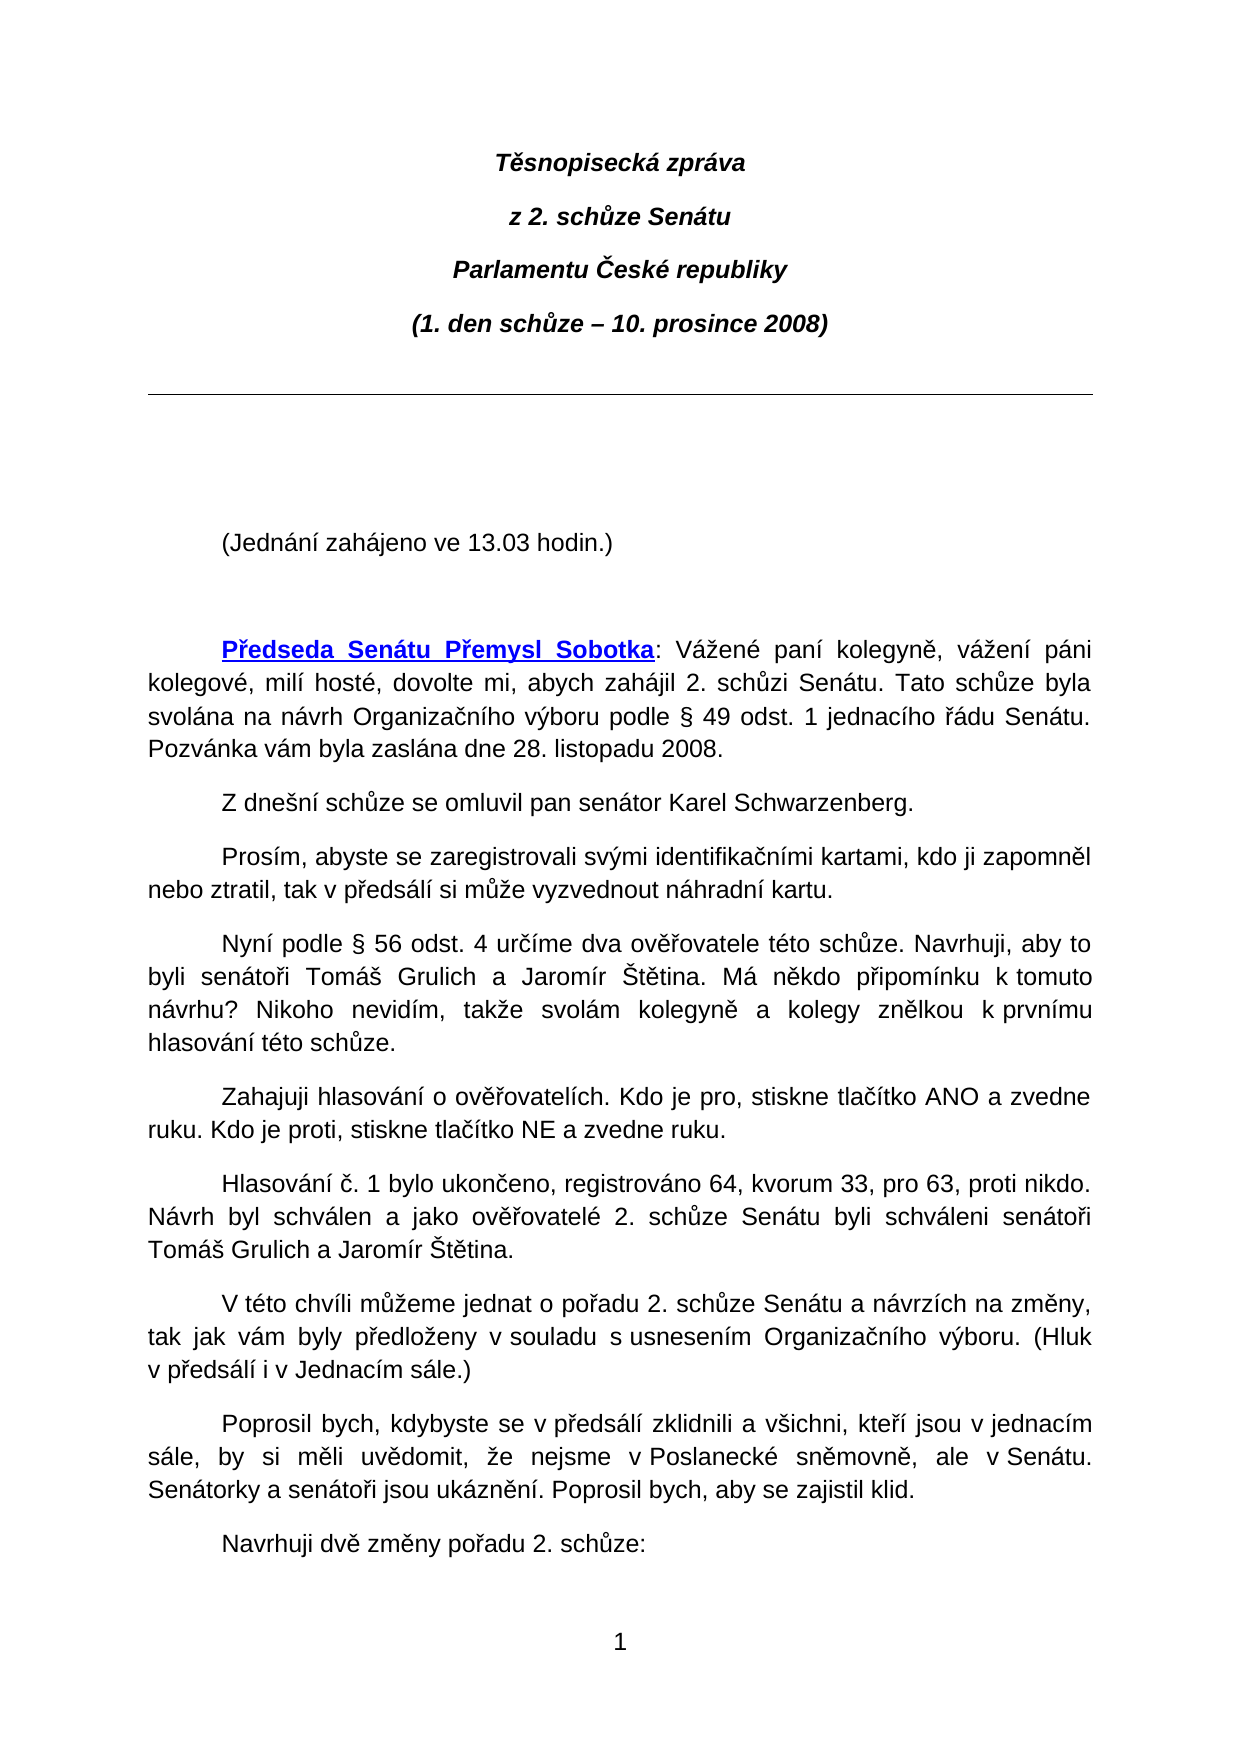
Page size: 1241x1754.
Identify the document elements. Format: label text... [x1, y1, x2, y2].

text Navrhuji dvě změny pořadu 2. schůze: [148, 1528, 1093, 1557]
text Poprosil bych, kdybyste se v předsálí zklidnili a všichni, kteří jsou v jednacím sále, by si měli uvědomit, že nejsme v Poslanecké sněmovně, ale v Senátu. Senátorky a senátoři jsou ukáznění. Poprosil bych, aby se zajistil klid. [148, 1409, 1093, 1503]
text z 2. schůze Senátu [148, 201, 1093, 230]
text V této chvíli můžeme jednat o pořadu 2. schůze Senátu a návrzích na změny, tak jak vám byly předloženy v souladu s usnesením Organizačního výboru. (Hluk v předsálí i v Jednacím sále.) [148, 1289, 1093, 1383]
text (1. den schůze – 10. prosince 2008) [148, 309, 1093, 338]
text Předseda Senátu Přemysl Sobotka: Vážené paní kolegyně, vážení páni kolegové, milí hosté, dovolte mi, abych zahájil 2. schůzi Senátu. Tato schůze byla svolána na návrh Organizačního výboru podle § 49 odst. 1 jednacího řádu Senátu. Pozvánka vám byla zaslána dne 28. listopadu 2008. [148, 635, 1093, 763]
text Parlamentu České republiky [148, 255, 1093, 284]
text Hlasování č. 1 bylo ukončeno, registrováno 64, kvorum 33, pro 63, proti nikdo. Návrh byl schválen a jako ověřovatelé 2. schůze Senátu byli schváleni senátoři Tomáš Grulich a Jaromír Štětina. [148, 1169, 1093, 1264]
text (Jednání zahájeno ve 13.03 hodin.) [148, 528, 1093, 556]
text Prosím, abyste se zaregistrovali svými identifikačními kartami, kdo ji zapomněl nebo ztratil, tak v předsálí si může vyzvednout náhradní kartu. [148, 842, 1093, 904]
text Nyní podle § 56 odst. 4 určíme dva ověřovatele této schůze. Navrhuji, aby to byli senátoři Tomáš Grulich a Jaromír Štětina. Má někdo připomínku k tomuto návrhu? Nikoho nevidím, takže svolám kolegyně a kolegy znělkou k prvnímu hlasování této schůze. [148, 929, 1093, 1057]
text Zahajuji hlasování o ověřovatelích. Kdo je pro, stiskne tlačítko ANO a zvedne ruku. Kdo je proti, stiskne tlačítko NE a zvedne ruku. [148, 1082, 1093, 1144]
text Z dnešní schůze se omluvil pan senátor Karel Schwarzenberg. [148, 788, 1093, 817]
text Těsnopisecká zpráva [148, 148, 1093, 176]
